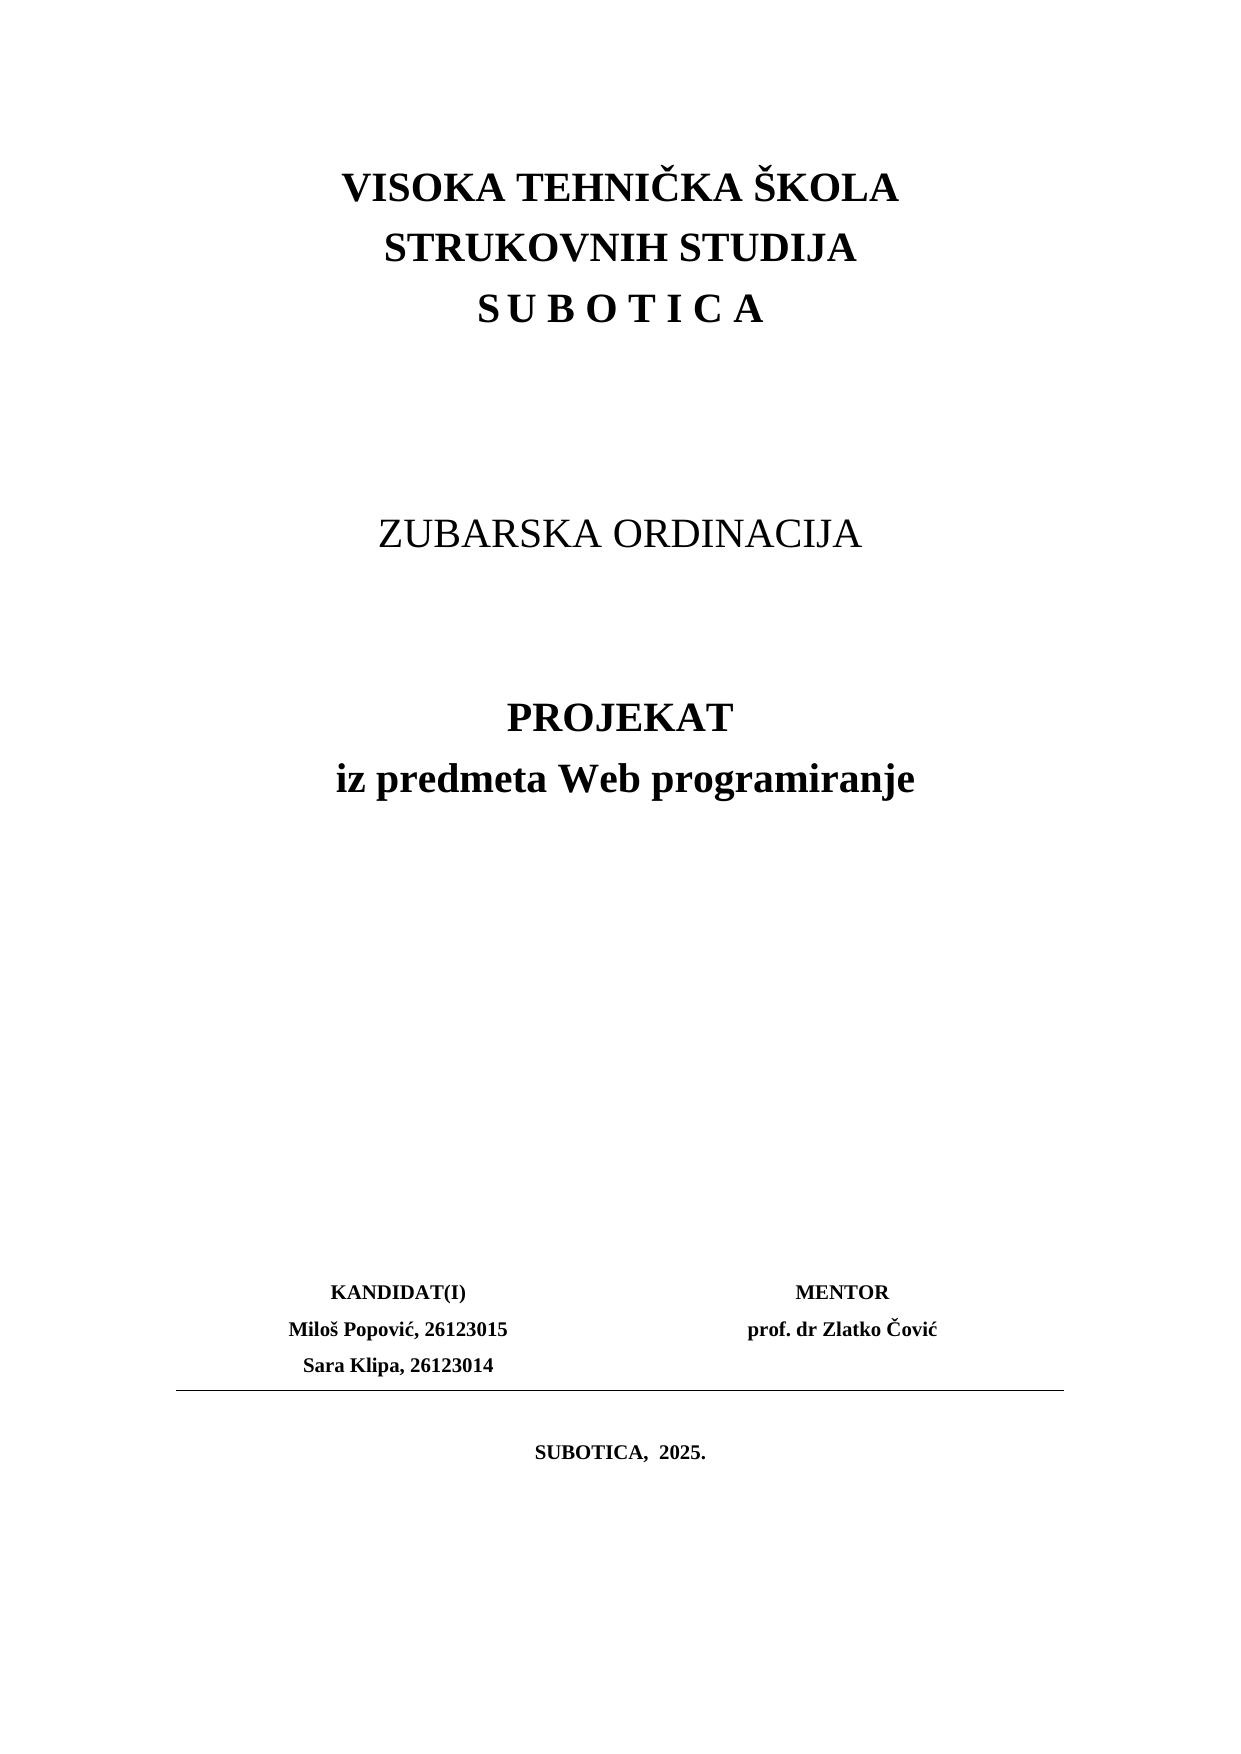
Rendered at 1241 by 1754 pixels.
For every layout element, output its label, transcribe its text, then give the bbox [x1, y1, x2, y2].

text VISOKA TEHNIČKA ŠKOLA [187, 162, 1053, 210]
table_header MENTOR prof. dr Zlatko Čović [620, 1268, 1064, 1390]
text ZUBARSKA ORDINACIJA [187, 509, 1053, 557]
text S U B O T I C A [187, 283, 1053, 331]
text iz predmeta Web programiranje [187, 753, 1053, 801]
table_cell SUBOTICA, 2025. [176, 1391, 1064, 1476]
table_header KANDIDAT(I) Miloš Popović, 26123015 Sara Klipa, 26123014 [176, 1268, 620, 1390]
text PROJEKAT [187, 693, 1053, 741]
text STRUKOVNIH STUDIJA [187, 223, 1053, 271]
